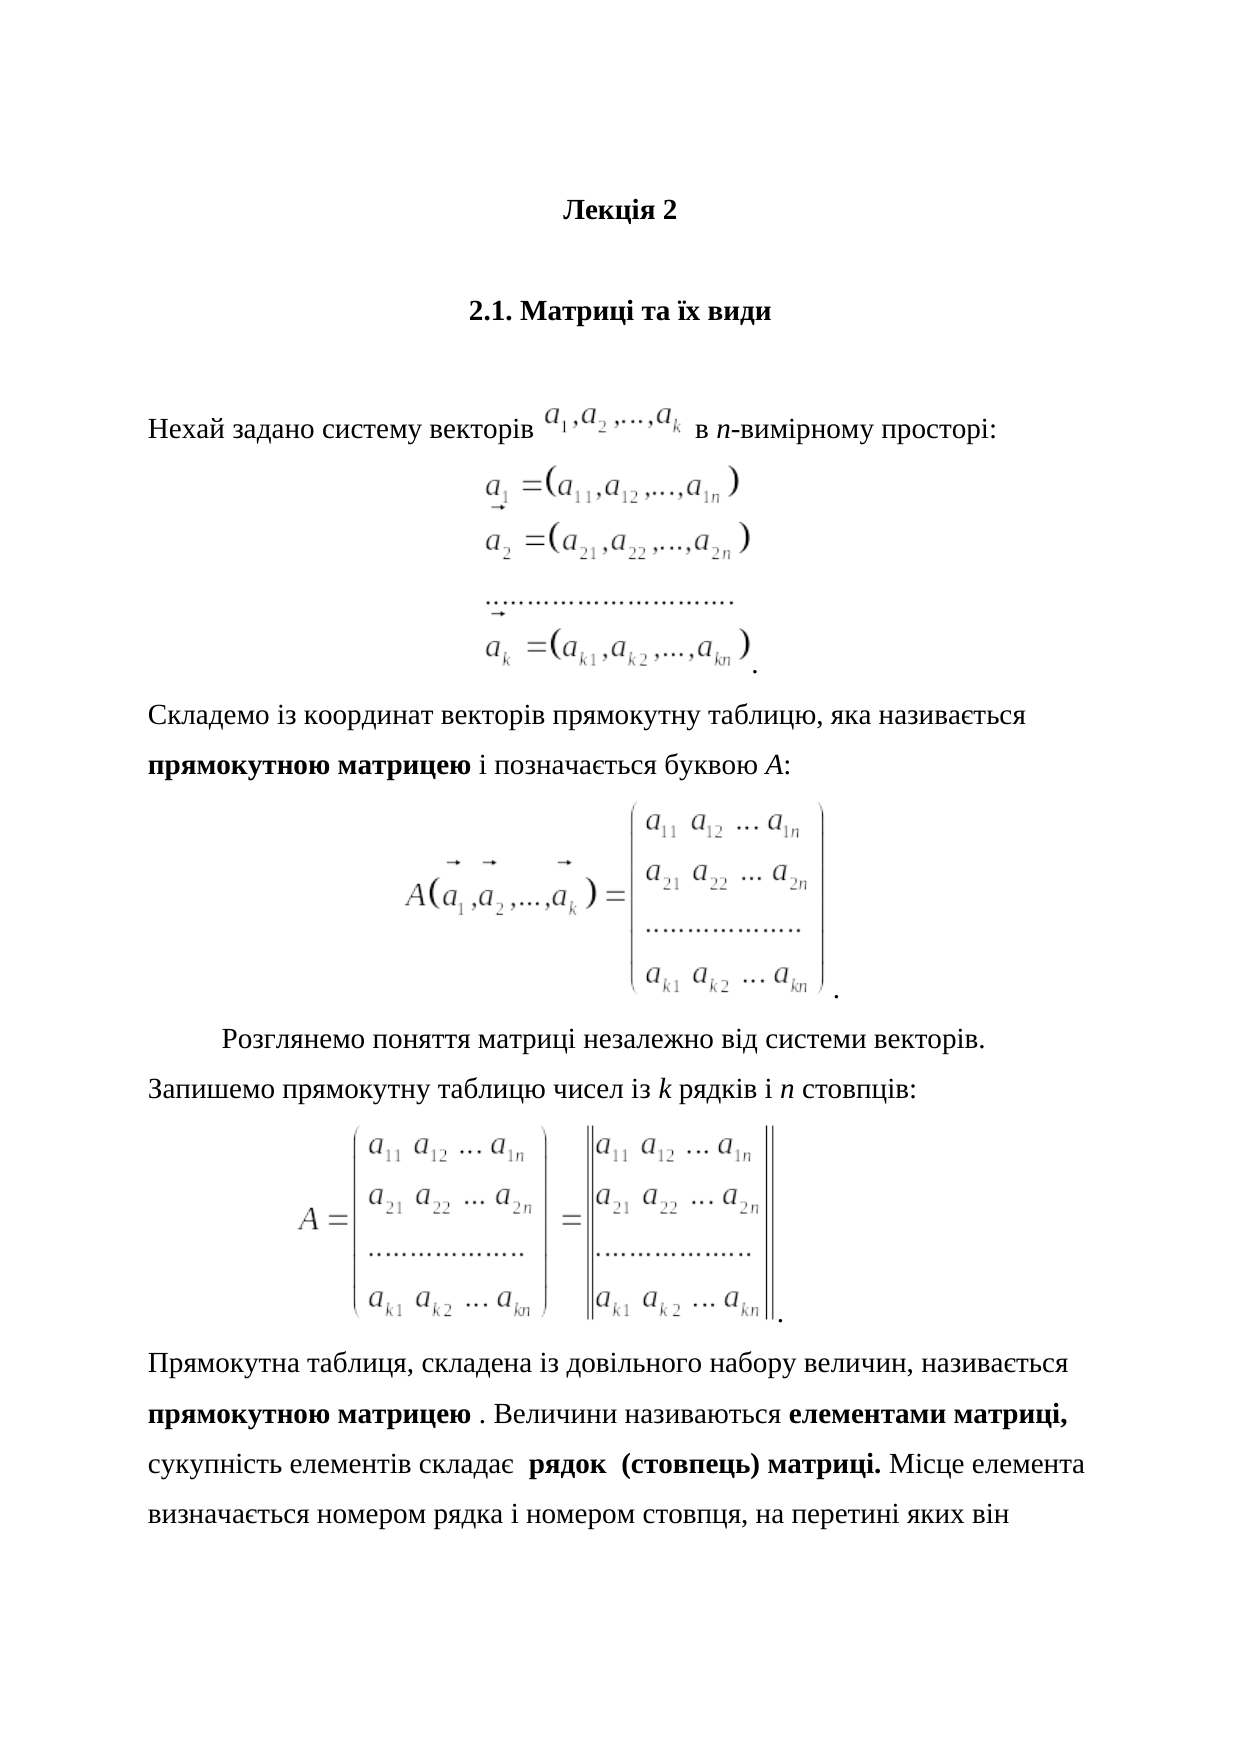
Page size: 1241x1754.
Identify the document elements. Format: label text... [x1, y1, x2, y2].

text . [148, 1122, 1092, 1329]
text . [148, 797, 1092, 1004]
text Складемо із координат векторів прямокутну таблицю, яка називається прямокутною матрицею і позначається буквою А: [148, 697, 1092, 781]
text Нехай задано систему векторів в n-вимірному просторі: [148, 394, 1092, 445]
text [148, 1345, 1092, 1530]
text Розглянемо поняття матриці незалежно від системи векторів. Запишемо прямокутну таблицю чисел із k рядків і n стовпців: [148, 1021, 1092, 1105]
text 2.1. Матриці та їх види [148, 293, 1092, 327]
text Лекція 2 [148, 192, 1092, 226]
text . [148, 462, 1092, 680]
